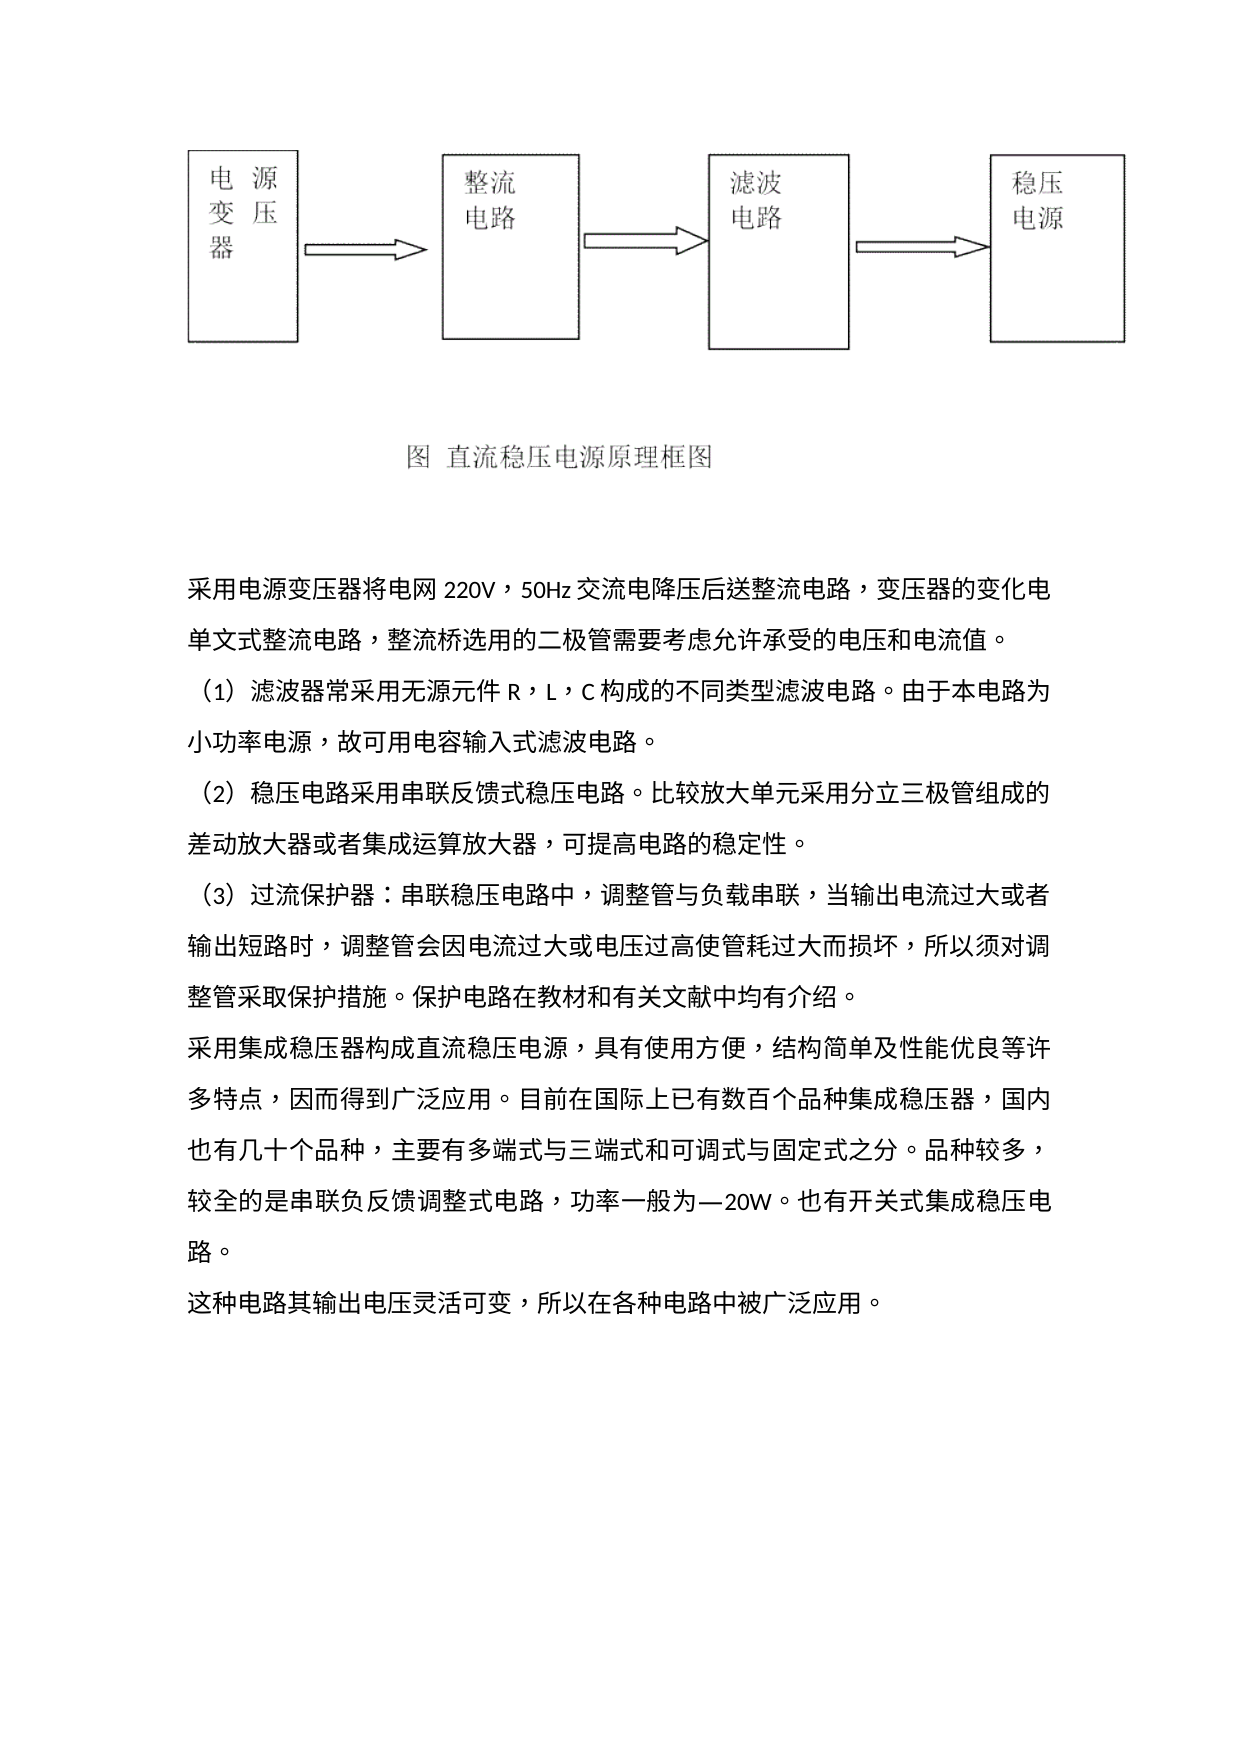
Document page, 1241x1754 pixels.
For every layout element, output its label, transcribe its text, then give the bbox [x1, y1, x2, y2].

text （3）过流保护器：串联稳压电路中，调整管与负载串联，当输出电流过大或者输出短路时，调整管会因电流过大或电压过高使管耗过大而损坏，所以须对调整管采取保护措施。保护电路在教材和有关文献中均有介绍。 [187, 877, 1053, 1014]
text （1）滤波器常采用无源元件R，L，C构成的不同类型滤波电路。由于本电路为小功率电源，故可用电容输入式滤波电路。 [187, 673, 1053, 758]
picture [187, 150, 1128, 516]
text 采用电源变压器将电网220V，50Hz交流电降压后送整流电路，变压器的变化电单文式整流电路，整流桥选用的二极管需要考虑允许承受的电压和电流值。 [187, 571, 1053, 656]
text 这种电路其输出电压灵活可变，所以在各种电路中被广泛应用。 [187, 1286, 1053, 1320]
text 采用集成稳压器构成直流稳压电源，具有使用方便，结构简单及性能优良等许多特点，因而得到广泛应用。目前在国际上已有数百个品种集成稳压器，国内也有几十个品种，主要有多端式与三端式和可调式与固定式之分。品种较多，较全的是串联负反馈调整式电路，功率一般为—20W。也有开关式集成稳压电路。 [187, 1031, 1053, 1269]
text （2）稳压电路采用串联反馈式稳压电路。比较放大单元采用分立三极管组成的差动放大器或者集成运算放大器，可提高电路的稳定性。 [187, 775, 1053, 861]
